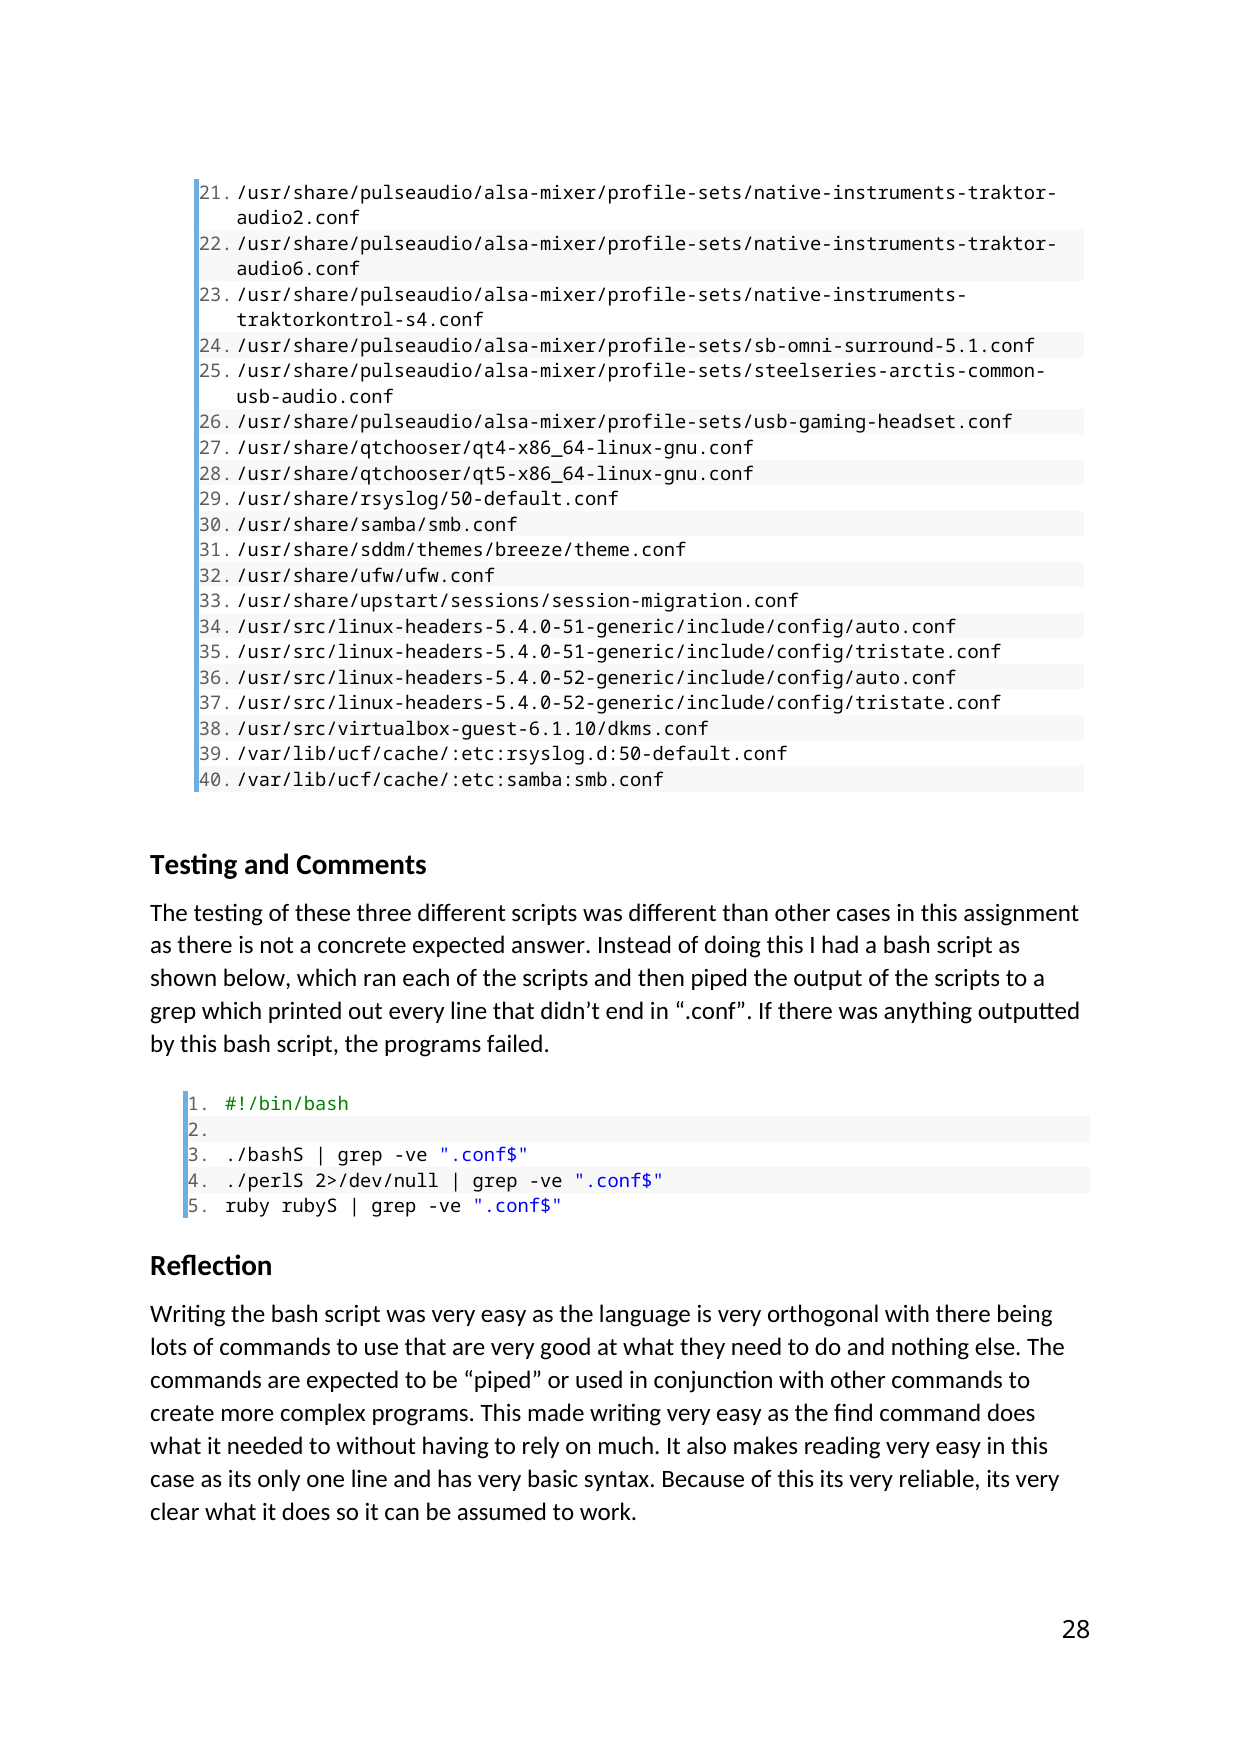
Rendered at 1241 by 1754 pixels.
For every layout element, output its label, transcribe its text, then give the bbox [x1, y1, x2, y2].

subtitle Testing and Comments [150, 846, 1090, 881]
list ./bashS | grep -ve ".conf$" [188, 1142, 1090, 1167]
list #!/bin/bash [188, 1091, 1090, 1116]
list ruby rubyS | grep -ve ".conf$" [188, 1193, 1090, 1218]
subtitle Reflection [150, 1247, 1090, 1283]
list ./perlS 2>/dev/null | grep -ve ".conf$" [188, 1167, 1090, 1193]
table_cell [150, 150, 1095, 821]
text Writing the bash script was very easy as the language is very orthogonal with there being lots of commands to use that are very good at what they need to do and nothing else. The commands are expected to be “piped” or used in conjunction with other commands to create more complex programs. This made writing very easy as the find command does what it needed to without having to rely on much. It also makes reading very easy in this case as its only one line and has very basic syntax. Because of this its very reliable, its very clear what it does so it can be assumed to work. [150, 1298, 1090, 1526]
text The testing of these three different scripts was different than other cases in this assignment as there is not a concrete expected answer. Instead of doing this I had a bash script as shown below, which ran each of the scripts and then piped the output of the scripts to a grep which printed out every line that didn’t end in “.conf”. If there was anything outputted by this bash script, the programs failed. [150, 897, 1090, 1059]
